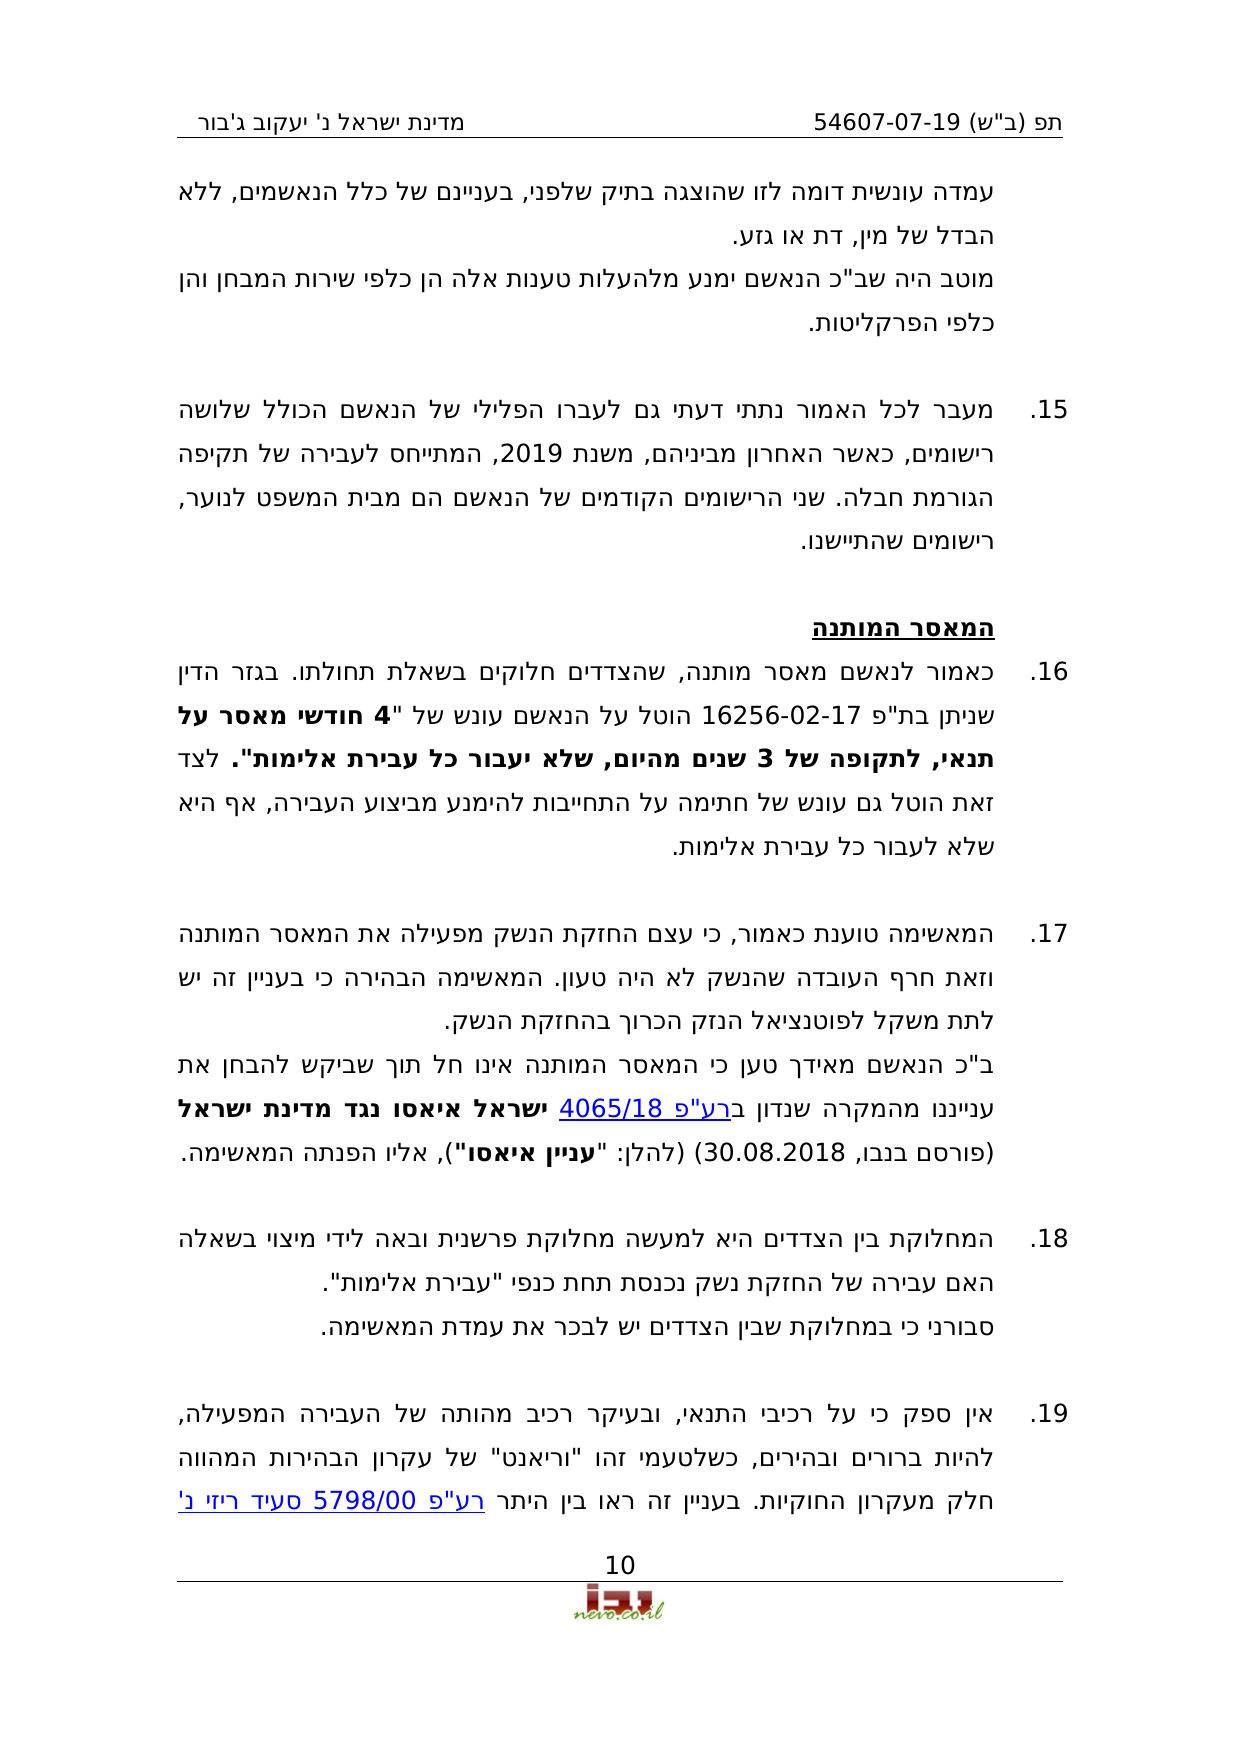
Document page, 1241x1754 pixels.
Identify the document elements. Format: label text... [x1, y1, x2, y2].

text ב"כ הנאשם מאידך טען כי המאסר המותנה אינו חל תוך שביקש להבחן את ענייננו מהמקרה שנדון ברע"פ 4065/18 ישראל איאסו נגד מדינת ישראל (פורסם בנבו, 30.08.2018) (להלן: "עניין איאסו"), אליו הפנתה המאשימה. [177, 1050, 1069, 1167]
text המאסר המותנה [177, 613, 1069, 643]
text 15. מעבר לכל האמור נתתי דעתי גם לעברו הפלילי של הנאשם הכולל שלושה רישומים, כאשר האחרון מביניהם, משנת 2019, המתייחס לעבירה של תקיפה הגורמת חבלה. שני הרישומים הקודמים של הנאשם הם מבית המשפט לנוער, רישומים שהתיישנו. [177, 395, 1069, 556]
text 16. כאמור לנאשם מאסר מותנה, שהצדדים חלוקים בשאלת תחולתו. בגזר הדין שניתן בת"פ 16256-02-17 הוטל על הנאשם עונש של "4 חודשי מאסר על תנאי, לתקופה של 3 שנים מהיום, שלא יעבור כל עבירת אלימות". לצד זאת הוטל גם עונש של חתימה על התחייבות להימנע מביצוע העבירה, אף היא שלא לעבור כל עבירת אלימות. [177, 657, 1069, 861]
picture [574, 1583, 666, 1621]
text סבורני כי במחלוקת שבין הצדדים יש לבכר את עמדת המאשימה. [177, 1312, 1069, 1341]
text 17. המאשימה טוענת כאמור, כי עצם החזקת הנשק מפעילה את המאסר המותנה וזאת חרף העובדה שהנשק לא היה טעון. המאשימה הבהירה כי בעניין זה יש לתת משקל לפוטנציאל הנזק הכרוך בהחזקת הנשק. [177, 919, 1069, 1036]
text 18. המחלוקת בין הצדדים היא למעשה מחלוקת פרשנית ובאה לידי מיצוי בשאלה האם עבירה של החזקת נשק נכנסת תחת כנפי "עבירת אלימות". [177, 1225, 1069, 1298]
text מוטב היה שב"כ הנאשם ימנע מלהעלות טענות אלה הן כלפי שירות המבחן והן כלפי הפרקליטות. [177, 265, 1069, 338]
